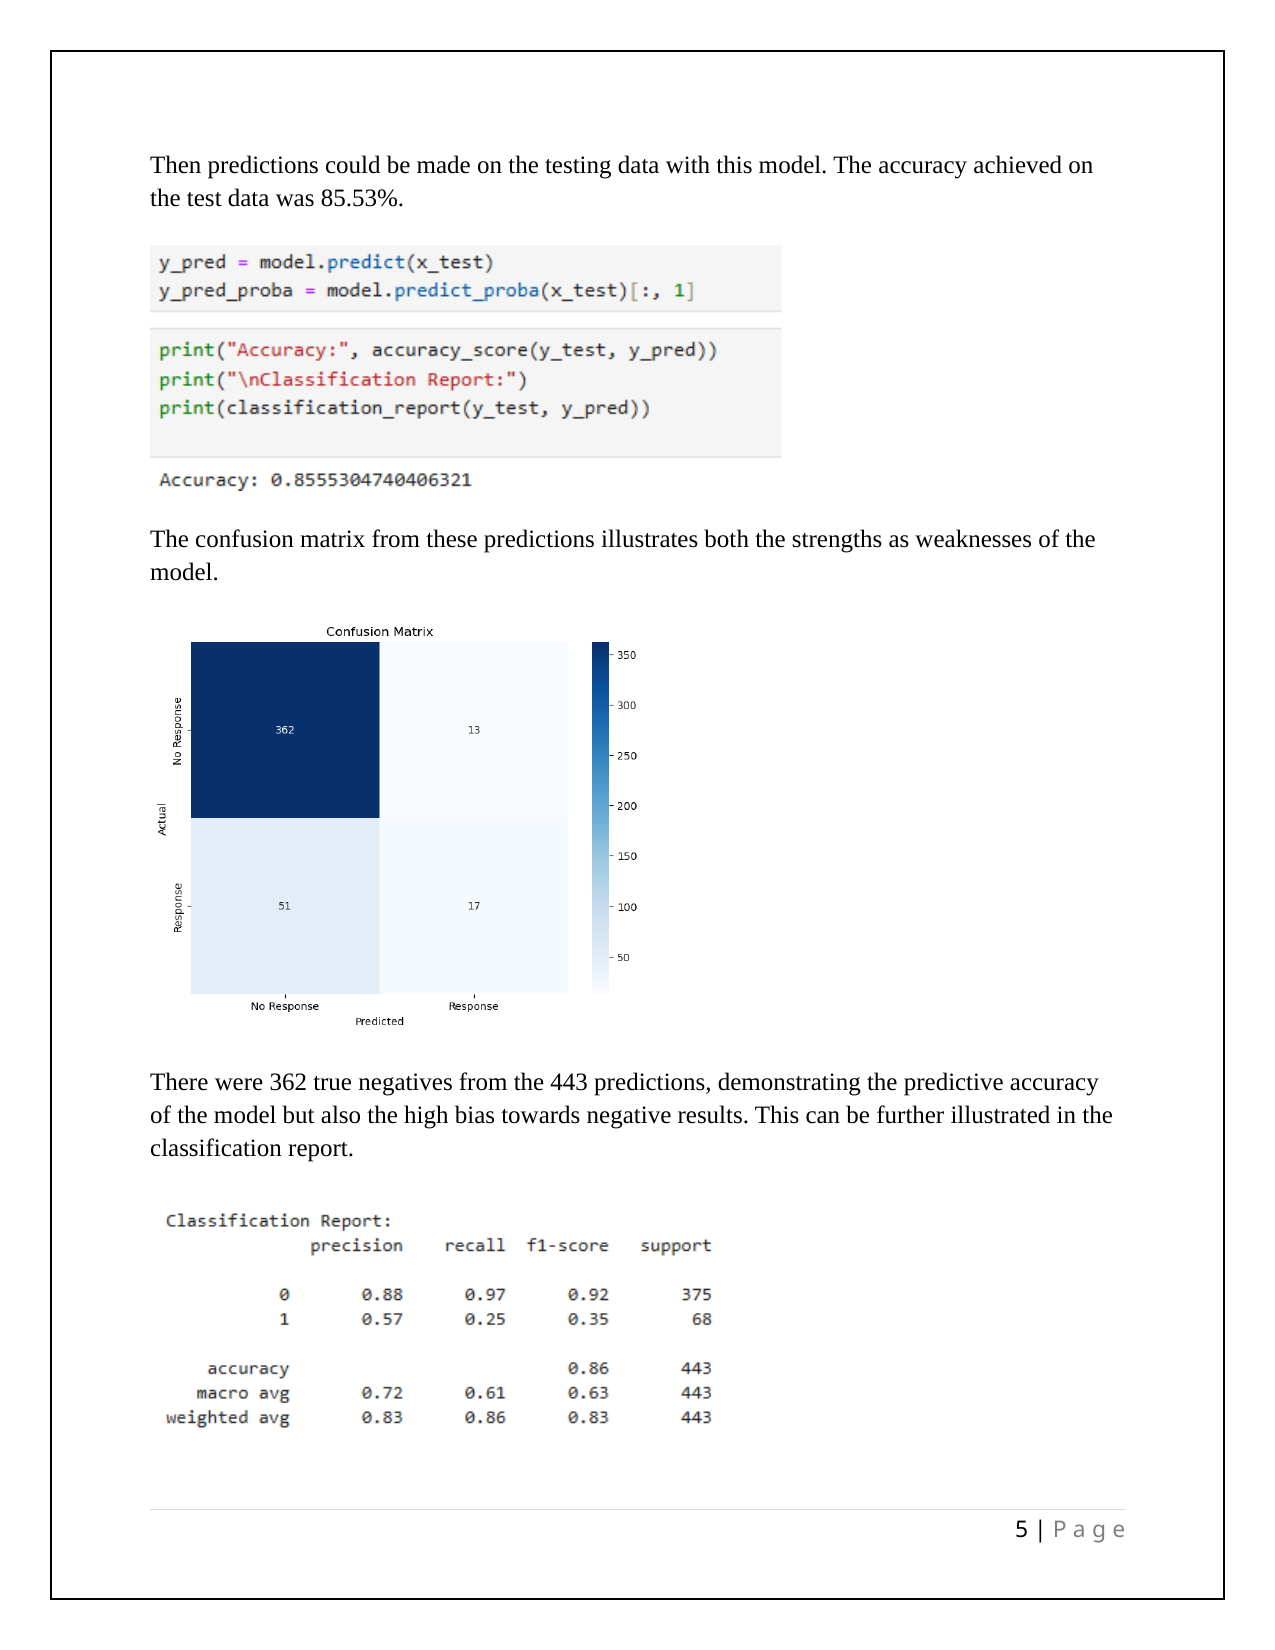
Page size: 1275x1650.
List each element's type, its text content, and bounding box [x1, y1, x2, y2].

picture [150, 1195, 760, 1445]
text There were 362 true negatives from the 443 predictions, demonstrating the predictive accuracy of the model but also the high bias towards negative results. This can be further illustrated in the classification report. [150, 1067, 1125, 1162]
picture [150, 245, 782, 491]
picture [150, 619, 644, 1034]
text Then predictions could be made on the testing data with this model. The accuracy achieved on the test data was 85.53%. [150, 150, 1125, 212]
text The confusion matrix from these predictions illustrates both the strengths as weaknesses of the model. [150, 524, 1125, 586]
